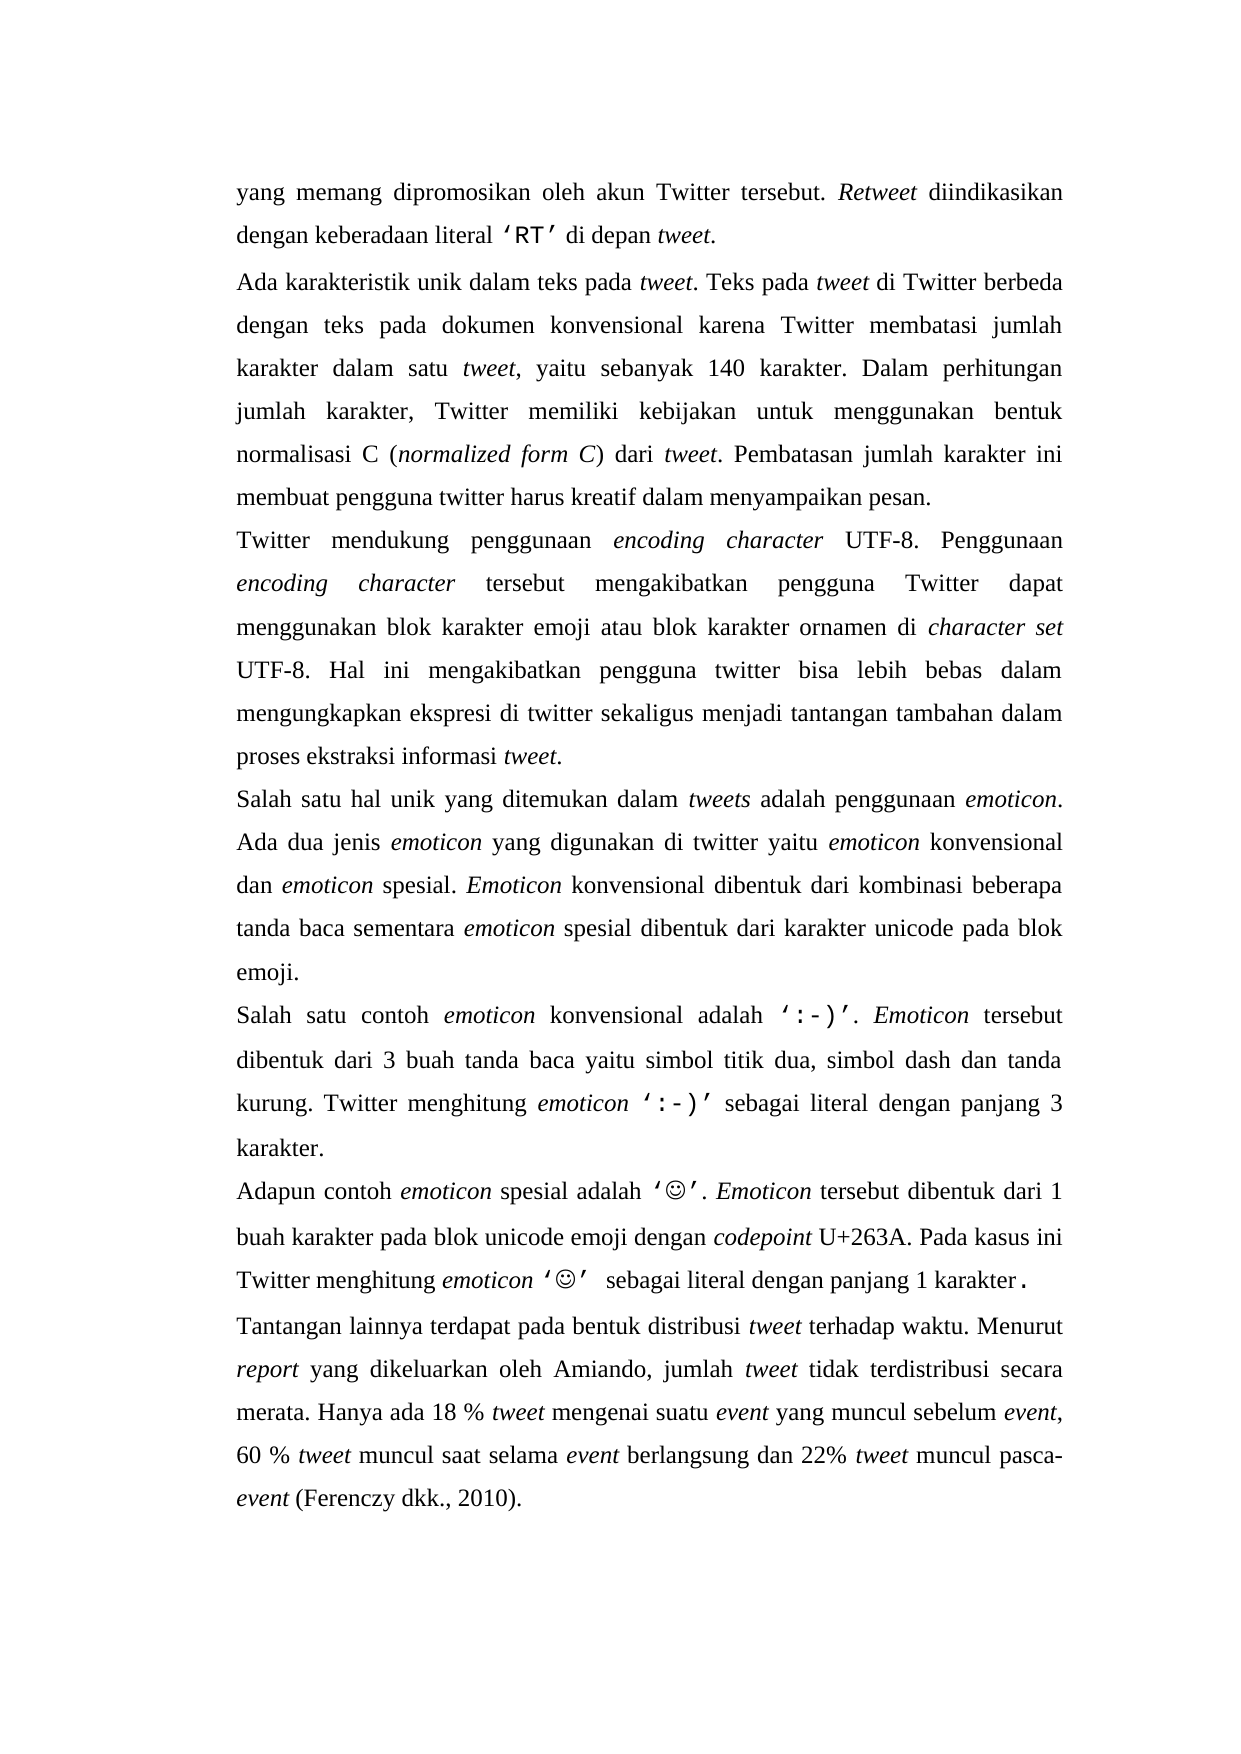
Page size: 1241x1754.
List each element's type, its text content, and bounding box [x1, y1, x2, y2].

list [236, 177, 1063, 251]
list Salah satu contoh emoticon konvensional adalah ‘:-)’. Emoticon tersebut dibentuk dari 3 buah tanda baca yaitu simbol titik dua, simbol dash dan tanda kurung. Twitter menghitung emoticon ‘:-)’ sebagai literal dengan panjang 3 karakter. [236, 1000, 1063, 1162]
list Tantangan lainnya terdapat pada bentuk distribusi tweet terhadap waktu. Menurut report yang dikeluarkan oleh Amiando, jumlah tweet tidak terdistribusi secara merata. Hanya ada 18 % tweet mengenai suatu event yang muncul sebelum event, 60 % tweet muncul saat selama event berlangsung dan 22% tweet muncul pasca-event (Ferenczy dkk., 2010). [236, 1311, 1063, 1512]
list Twitter mendukung penggunaan encoding character UTF-8. Penggunaan encoding character tersebut mengakibatkan pengguna Twitter dapat menggunakan blok karakter emoji atau blok karakter ornamen di character set UTF-8. Hal ini mengakibatkan pengguna twitter bisa lebih bebas dalam mengungkapkan ekspresi di twitter sekaligus menjadi tantangan tambahan dalam proses ekstraksi informasi tweet. [236, 525, 1063, 770]
list Ada karakteristik unik dalam teks pada tweet. Teks pada tweet di Twitter berbeda dengan teks pada dokumen konvensional karena Twitter membatasi jumlah karakter dalam satu tweet, yaitu sebanyak 140 karakter. Dalam perhitungan jumlah karakter, Twitter memiliki kebijakan untuk menggunakan bentuk normalisasi C (normalized form C) dari tweet. Pembatasan jumlah karakter ini membuat pengguna twitter harus kreatif dalam menyampaikan pesan. [236, 267, 1063, 511]
list Salah satu hal unik yang ditemukan dalam tweets adalah penggunaan emoticon. Ada dua jenis emoticon yang digunakan di twitter yaitu emoticon konvensional dan emoticon spesial. Emoticon konvensional dibentuk dari kombinasi beberapa tanda baca sementara emoticon spesial dibentuk dari karakter unicode pada blok emoji. [236, 784, 1063, 985]
list Adapun contoh emoticon spesial adalah ‘’. Emoticon tersebut dibentuk dari 1 buah karakter pada blok unicode emoji dengan codepoint U+263A. Pada kasus ini Twitter menghitung emoticon ‘’ sebagai literal dengan panjang 1 karakter. [236, 1176, 1063, 1296]
